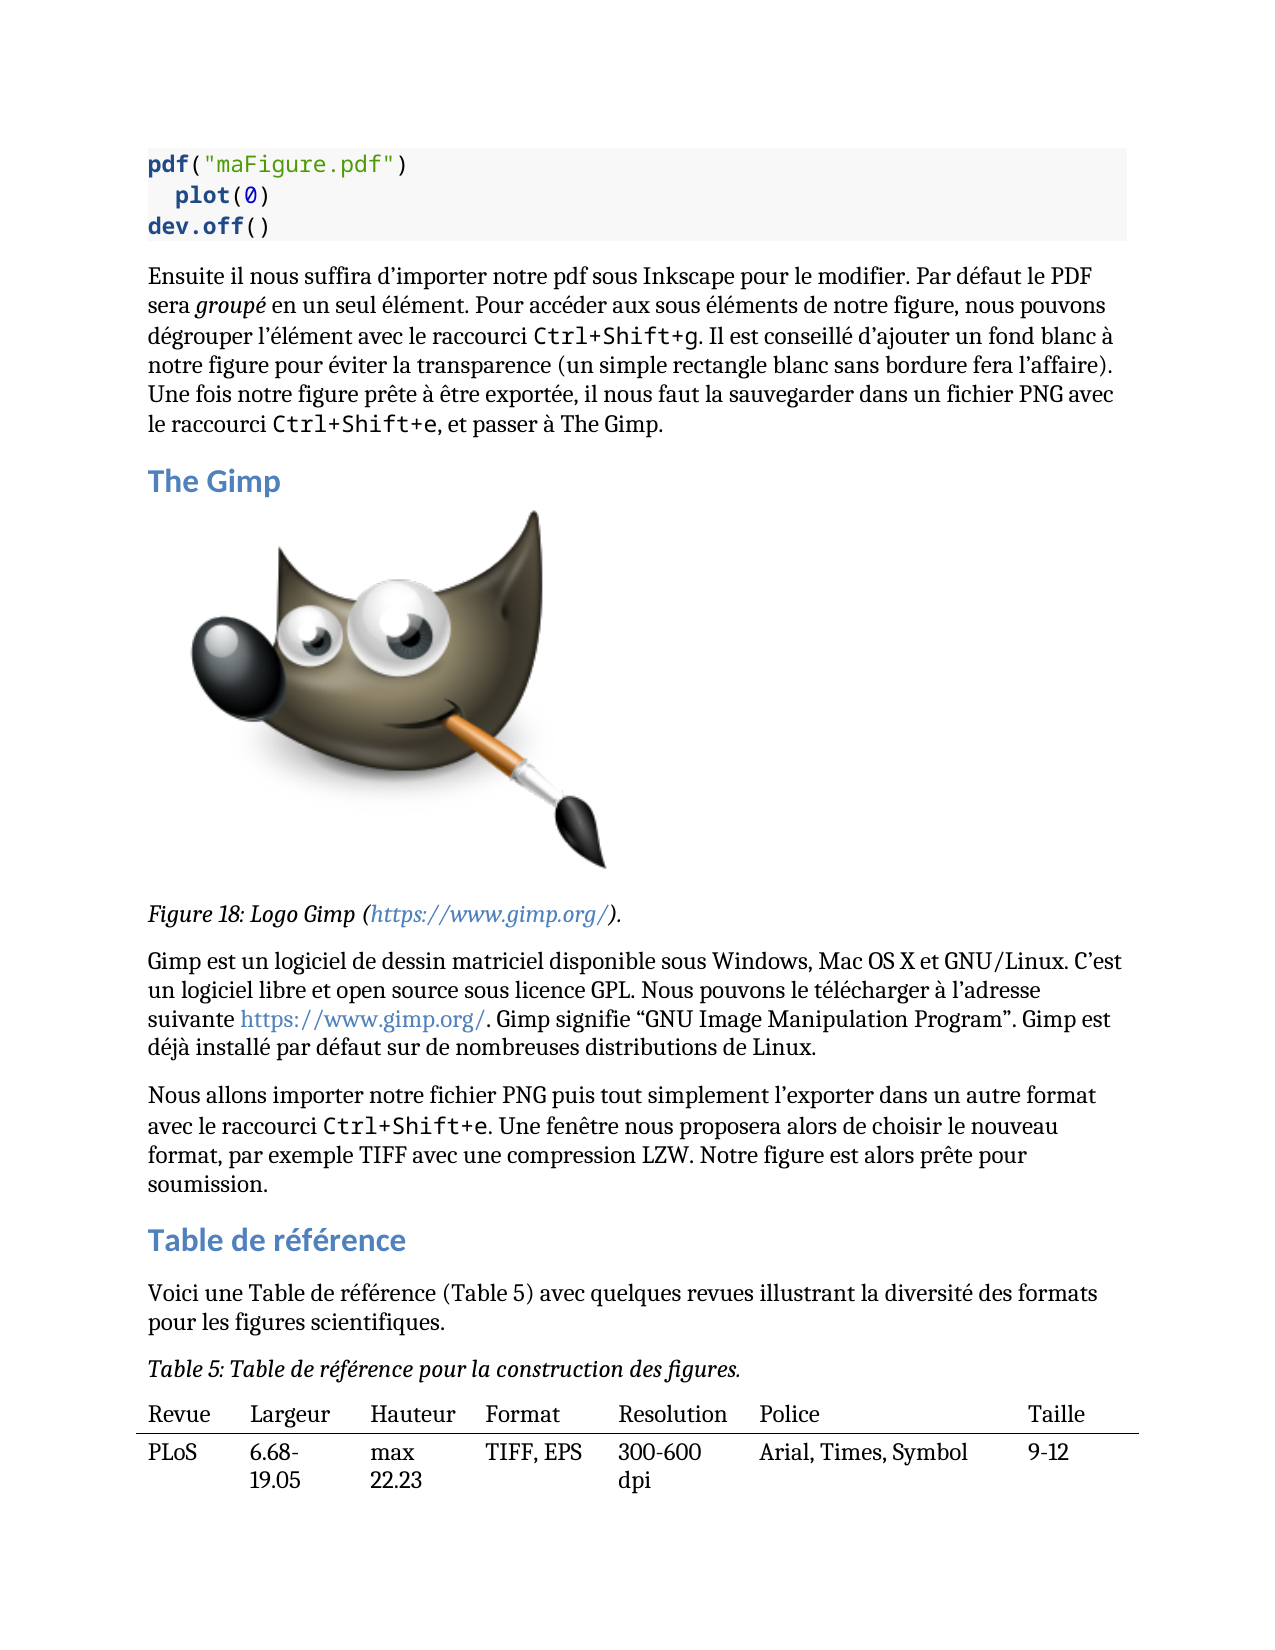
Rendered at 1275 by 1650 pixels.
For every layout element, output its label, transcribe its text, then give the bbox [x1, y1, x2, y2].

subtitle Table de référence [148, 1219, 1127, 1260]
table_header Hauteur [359, 1396, 474, 1432]
text Nous allons importer notre fichier PNG puis tout simplement l’exporter dans un autre format avec le raccourci Ctrl+Shift+e. Une fenêtre nous proposera alors de choisir le nouveau format, par exemple TIFF avec une compression LZW. Notre figure est alors prête pour soumission. [148, 1081, 1127, 1198]
table_header Revue [136, 1396, 239, 1432]
table_header Largeur [239, 1396, 359, 1432]
picture [147, 501, 654, 879]
table_cell max 22.23 [359, 1434, 474, 1499]
text Voici une Table de référence (Table 5) avec quelques revues illustrant la diversité des formats pour les figures scientifiques. [148, 1279, 1127, 1336]
table_cell 9-12 [1017, 1434, 1139, 1499]
table_cell 6.68-19.05 [239, 1434, 359, 1499]
table_header Police [748, 1396, 1017, 1432]
text Ensuite il nous suffira d’importer notre pdf sous Inkscape pour le modifier. Par défaut le PDF sera groupé en un seul élément. Pour accéder aux sous éléments de notre figure, nous pouvons dégrouper l’élément avec le raccourci Ctrl+Shift+g. Il est conseillé d’ajouter un fond blanc à notre figure pour éviter la transparence (un simple rectangle blanc sans bordure fera l’affaire). Une fois notre figure prête à être exportée, il nous faut la sauvegarder dans un fichier PNG avec le raccourci Ctrl+Shift+e, et passer à The Gimp. [148, 262, 1127, 440]
table_cell 300-600 dpi [607, 1434, 748, 1499]
table_cell PLoS [136, 1434, 239, 1499]
text Table 5: Table de référence pour la construction des figures. [148, 1355, 1127, 1384]
subtitle The Gimp [148, 461, 1127, 501]
text Figure 18: Logo Gimp (https://www.gimp.org/). [148, 899, 1127, 928]
table_header Taille [1017, 1396, 1139, 1432]
text Gimp est un logiciel de dessin matriciel disponible sous Windows, Mac OS X et GNU/Linux. C’est un logiciel libre et open source sous licence GPL. Nous pouvons le télécharger à l’adresse suivante https://www.gimp.org/. Gimp signifie “GNU Image Manipulation Program”. Gimp est déjà installé par défaut sur de nombreuses distributions de Linux. [148, 947, 1127, 1062]
table_cell Arial, Times, Symbol [748, 1434, 1017, 1499]
table_cell TIFF, EPS [474, 1434, 607, 1499]
text pdf("maFigure.pdf") plot(0) dev.off() [271, 148, 1127, 241]
table_header Format [474, 1396, 607, 1432]
table_header Resolution [607, 1396, 748, 1432]
